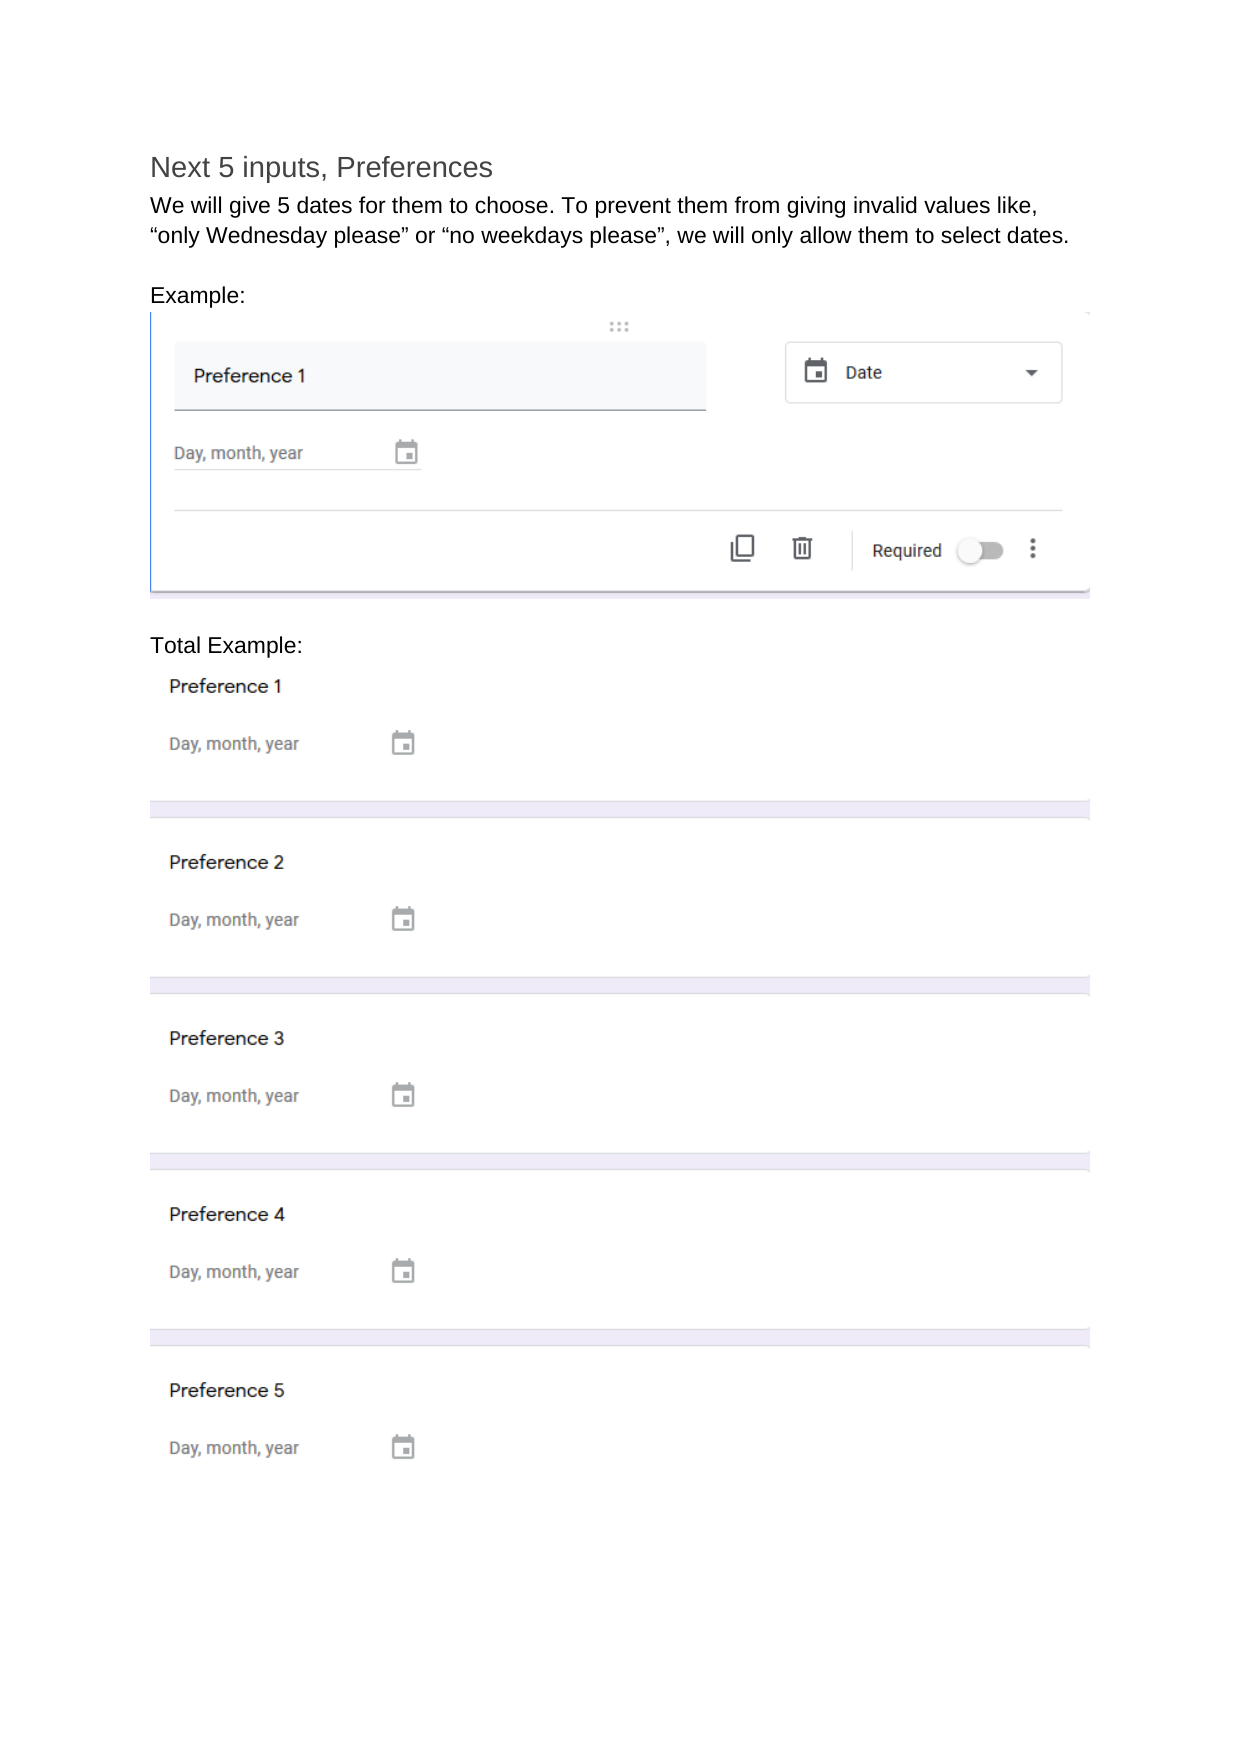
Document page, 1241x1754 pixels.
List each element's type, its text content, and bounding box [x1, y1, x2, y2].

picture [150, 662, 1091, 1500]
text Example: [150, 282, 1090, 309]
picture [150, 312, 1091, 599]
text Total Example: [150, 602, 1090, 658]
text We will give 5 dates for them to choose. To prevent them from giving invalid values like, “only Wednesday please” or “no weekdays please”, we will only allow them to select dates. [150, 192, 1090, 248]
subtitle Next 5 inputs, Preferences [150, 150, 1090, 183]
